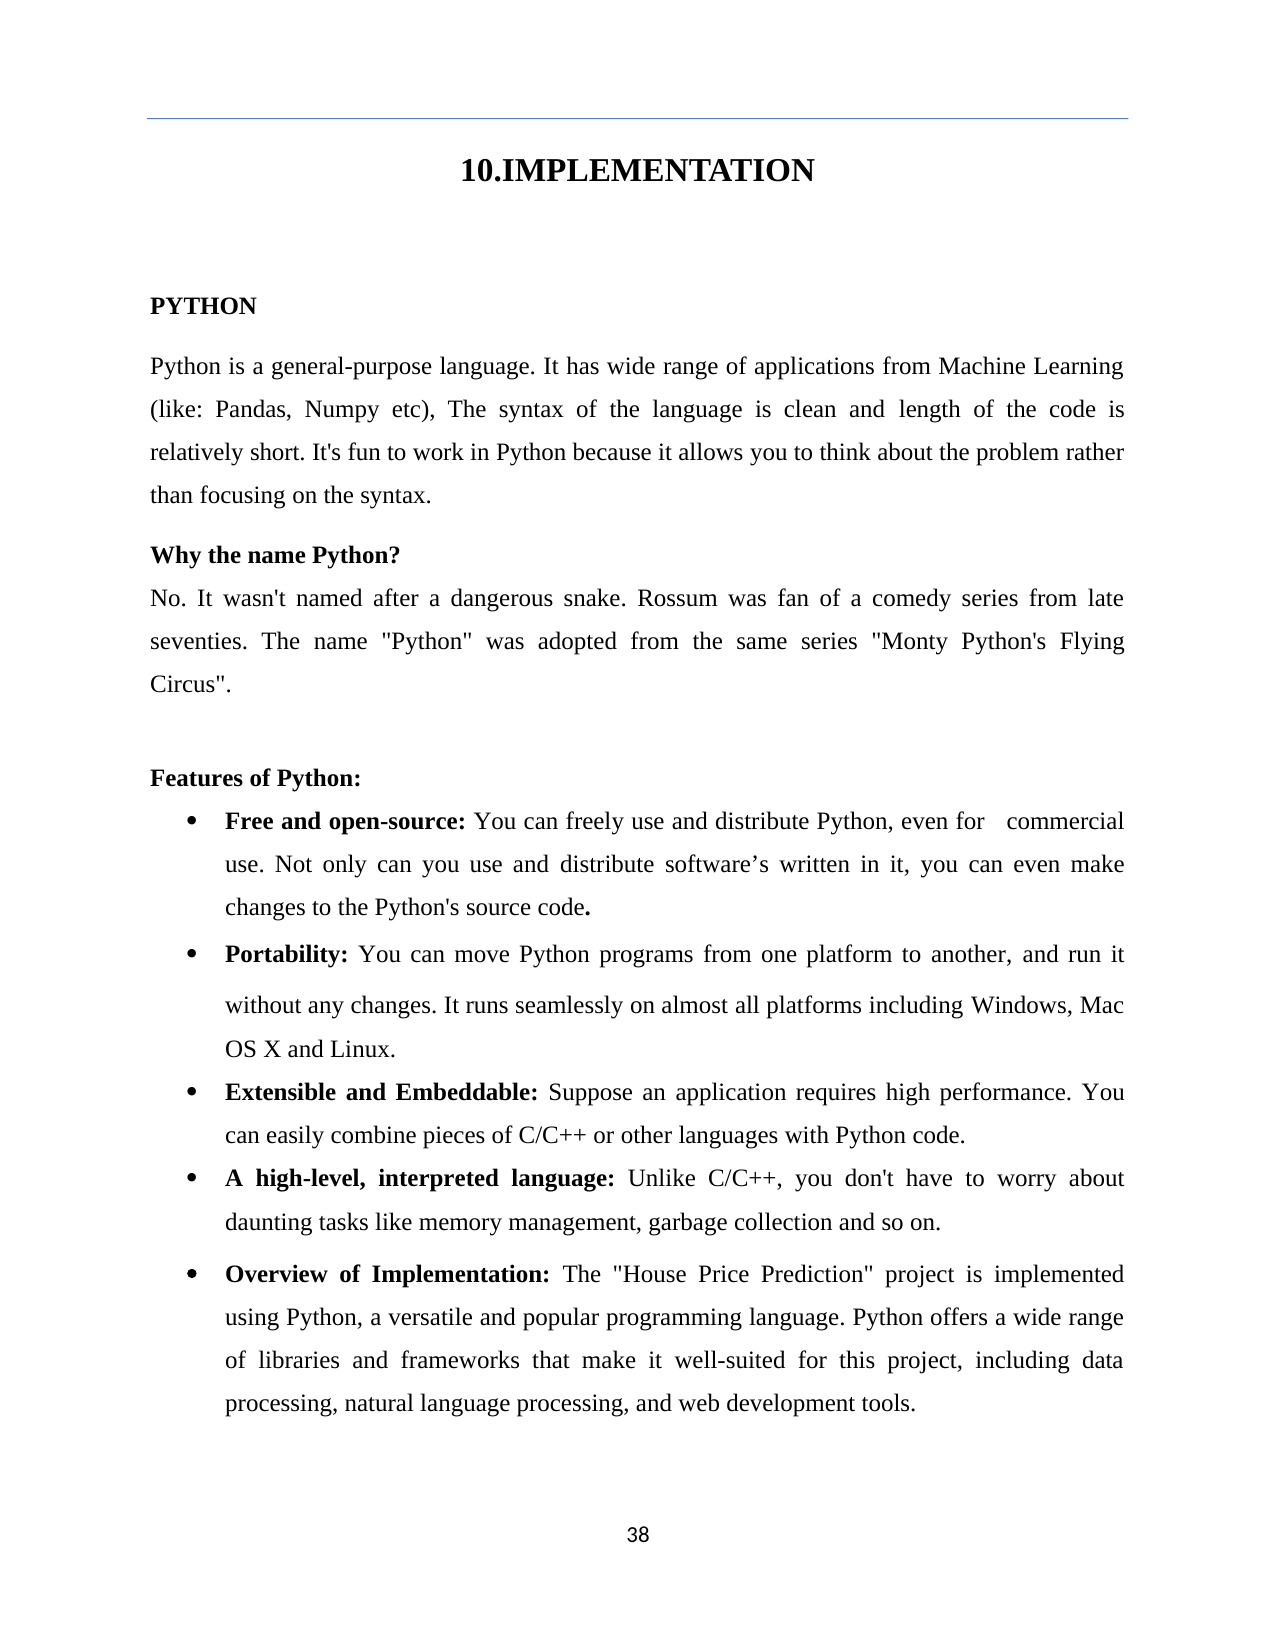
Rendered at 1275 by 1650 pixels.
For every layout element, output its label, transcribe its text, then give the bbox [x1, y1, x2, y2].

subtitle Portability: You can move Python programs from one platform to another, and run it without any changes. It runs seamlessly on almost all platforms including Windows, Mac OS X and Linux. [187, 935, 1125, 1062]
subtitle Extensible and Embeddable: Suppose an application requires high performance. You can easily combine pieces of C/C++ or other languages with Python code. [187, 1077, 1125, 1149]
subtitle Free and open-source: You can freely use and distribute Python, even for commercial use. Not only can you use and distribute software’s written in it, you can even make changes to the Python's source code. [187, 806, 1125, 921]
text Python is a general-purpose language. It has wide range of applications from Machine Learning (like: Pandas, Numpy etc), The syntax of the language is clean and length of the code is relatively short. It's fun to work in Python because it allows you to think about the problem rather than focusing on the syntax. [150, 351, 1125, 509]
text PYTHON [150, 291, 1125, 320]
list Overview of Implementation: The "House Price Prediction" project is implemented using Python, a versatile and popular programming language. Python offers a wide range of libraries and frameworks that make it well-suited for this project, including data processing, natural language processing, and web development tools. [187, 1259, 1125, 1417]
text 10.IMPLEMENTATION [150, 150, 1125, 188]
subtitle A high-level, interpreted language: Unlike C/C++, you don't have to worry about daunting tasks like memory management, garbage collection and so on. [187, 1163, 1125, 1235]
subtitle Why the name Python? [150, 540, 1125, 569]
subtitle No. It wasn't named after a dangerous snake. Rossum was fan of a comedy series from late seventies. The name "Python" was adopted from the same series "Monty Python's Flying Circus". [150, 583, 1125, 698]
subtitle Features of Python: [150, 763, 1125, 792]
